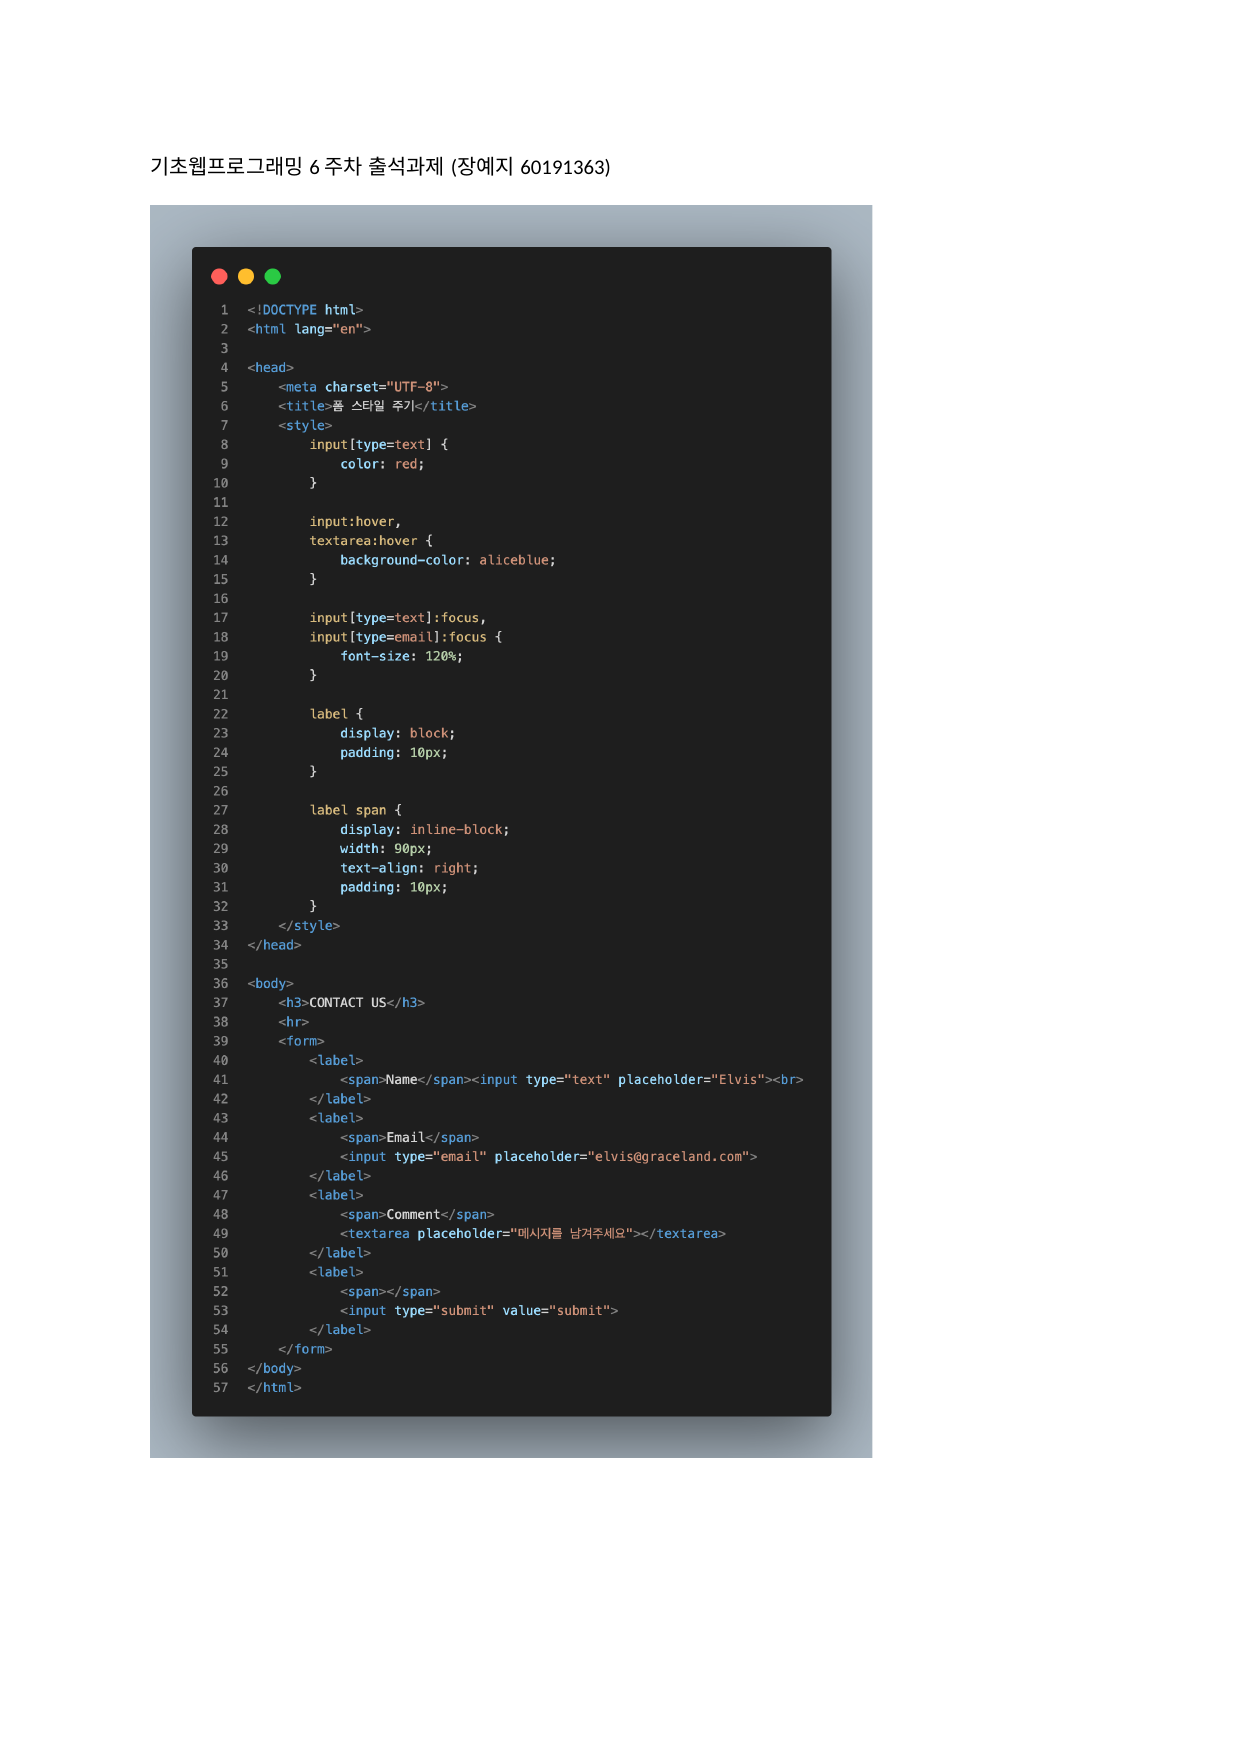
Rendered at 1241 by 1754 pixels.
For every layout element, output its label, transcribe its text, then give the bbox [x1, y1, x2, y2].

picture [150, 205, 873, 1458]
text 기초웹프로그래밍 6주차 출석과제 (장예지 60191363) [150, 150, 1090, 180]
